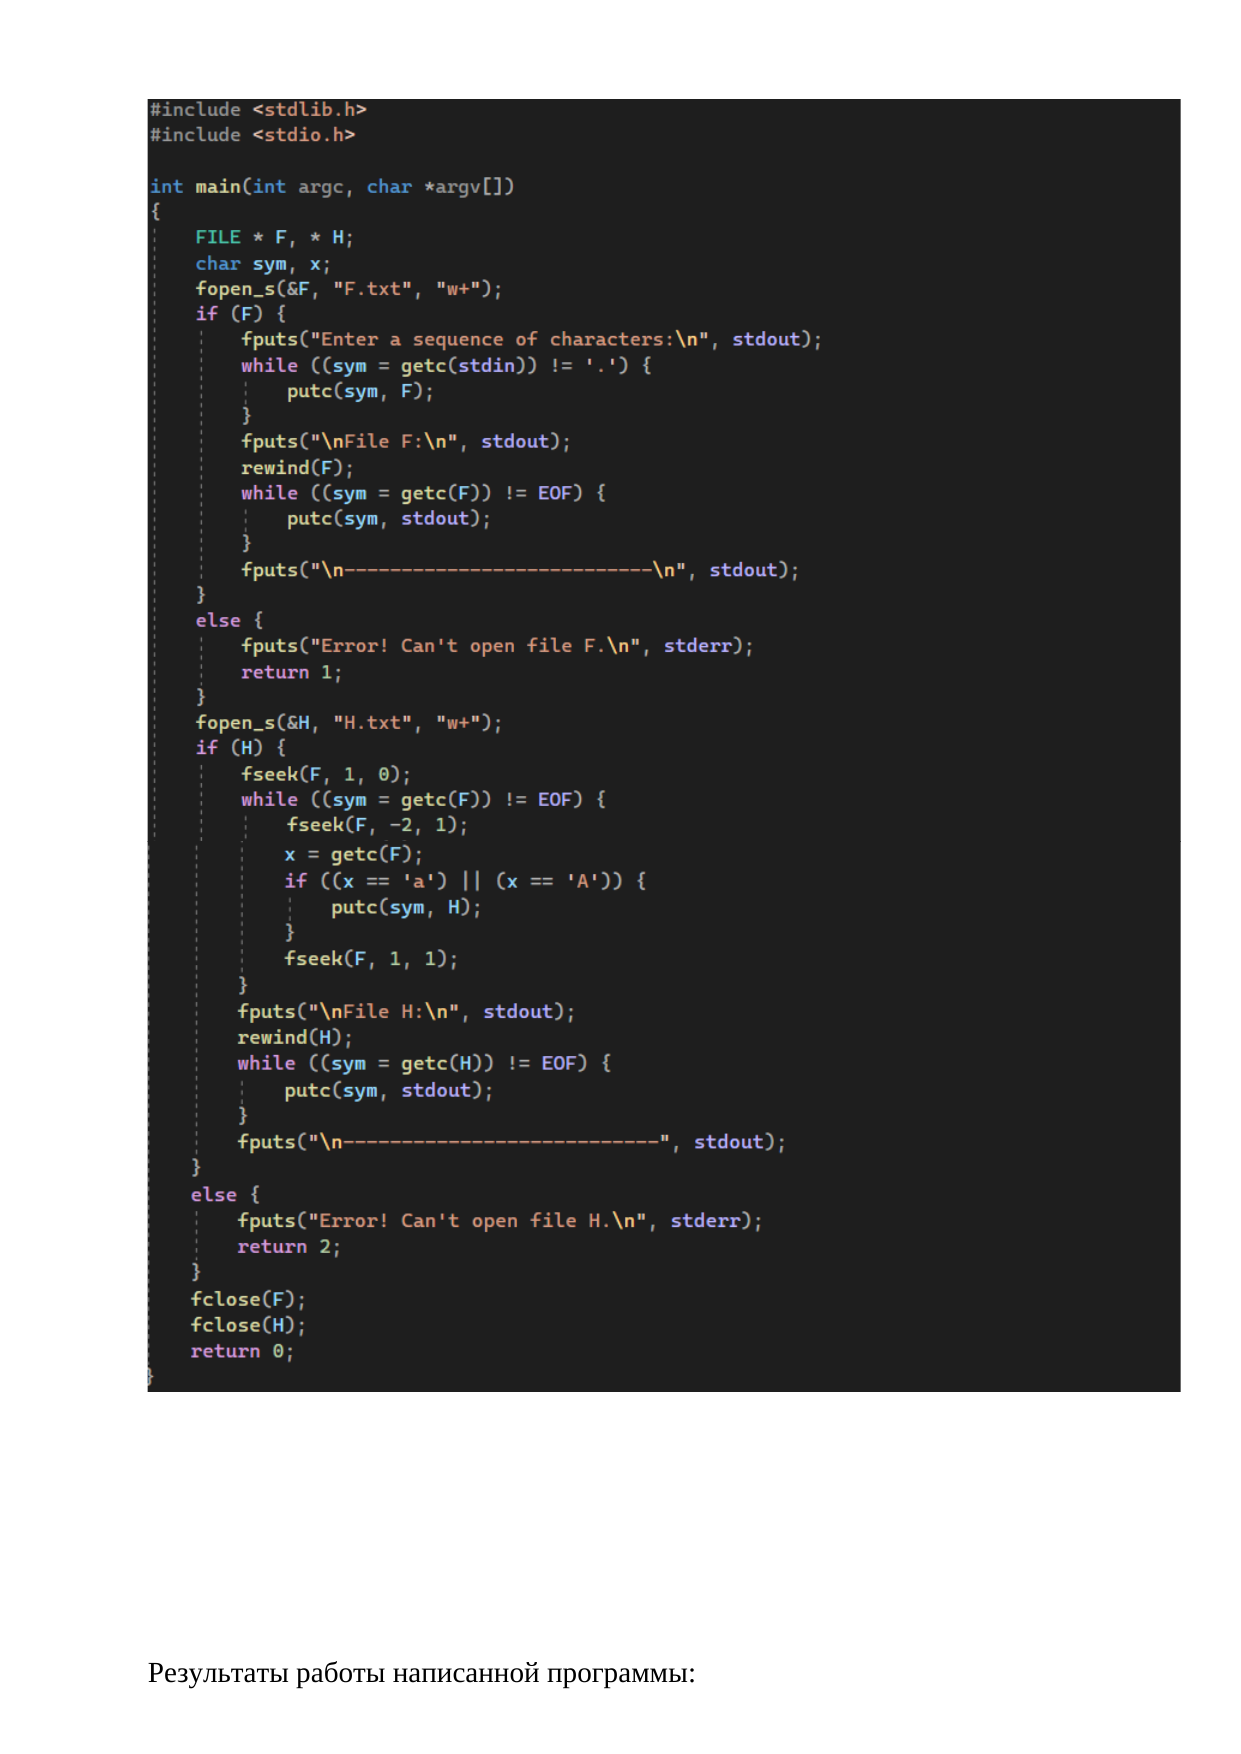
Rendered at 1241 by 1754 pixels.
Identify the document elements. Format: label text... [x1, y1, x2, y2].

text Результаты работы написанной программы: [148, 1655, 1181, 1688]
picture [147, 99, 1181, 1392]
